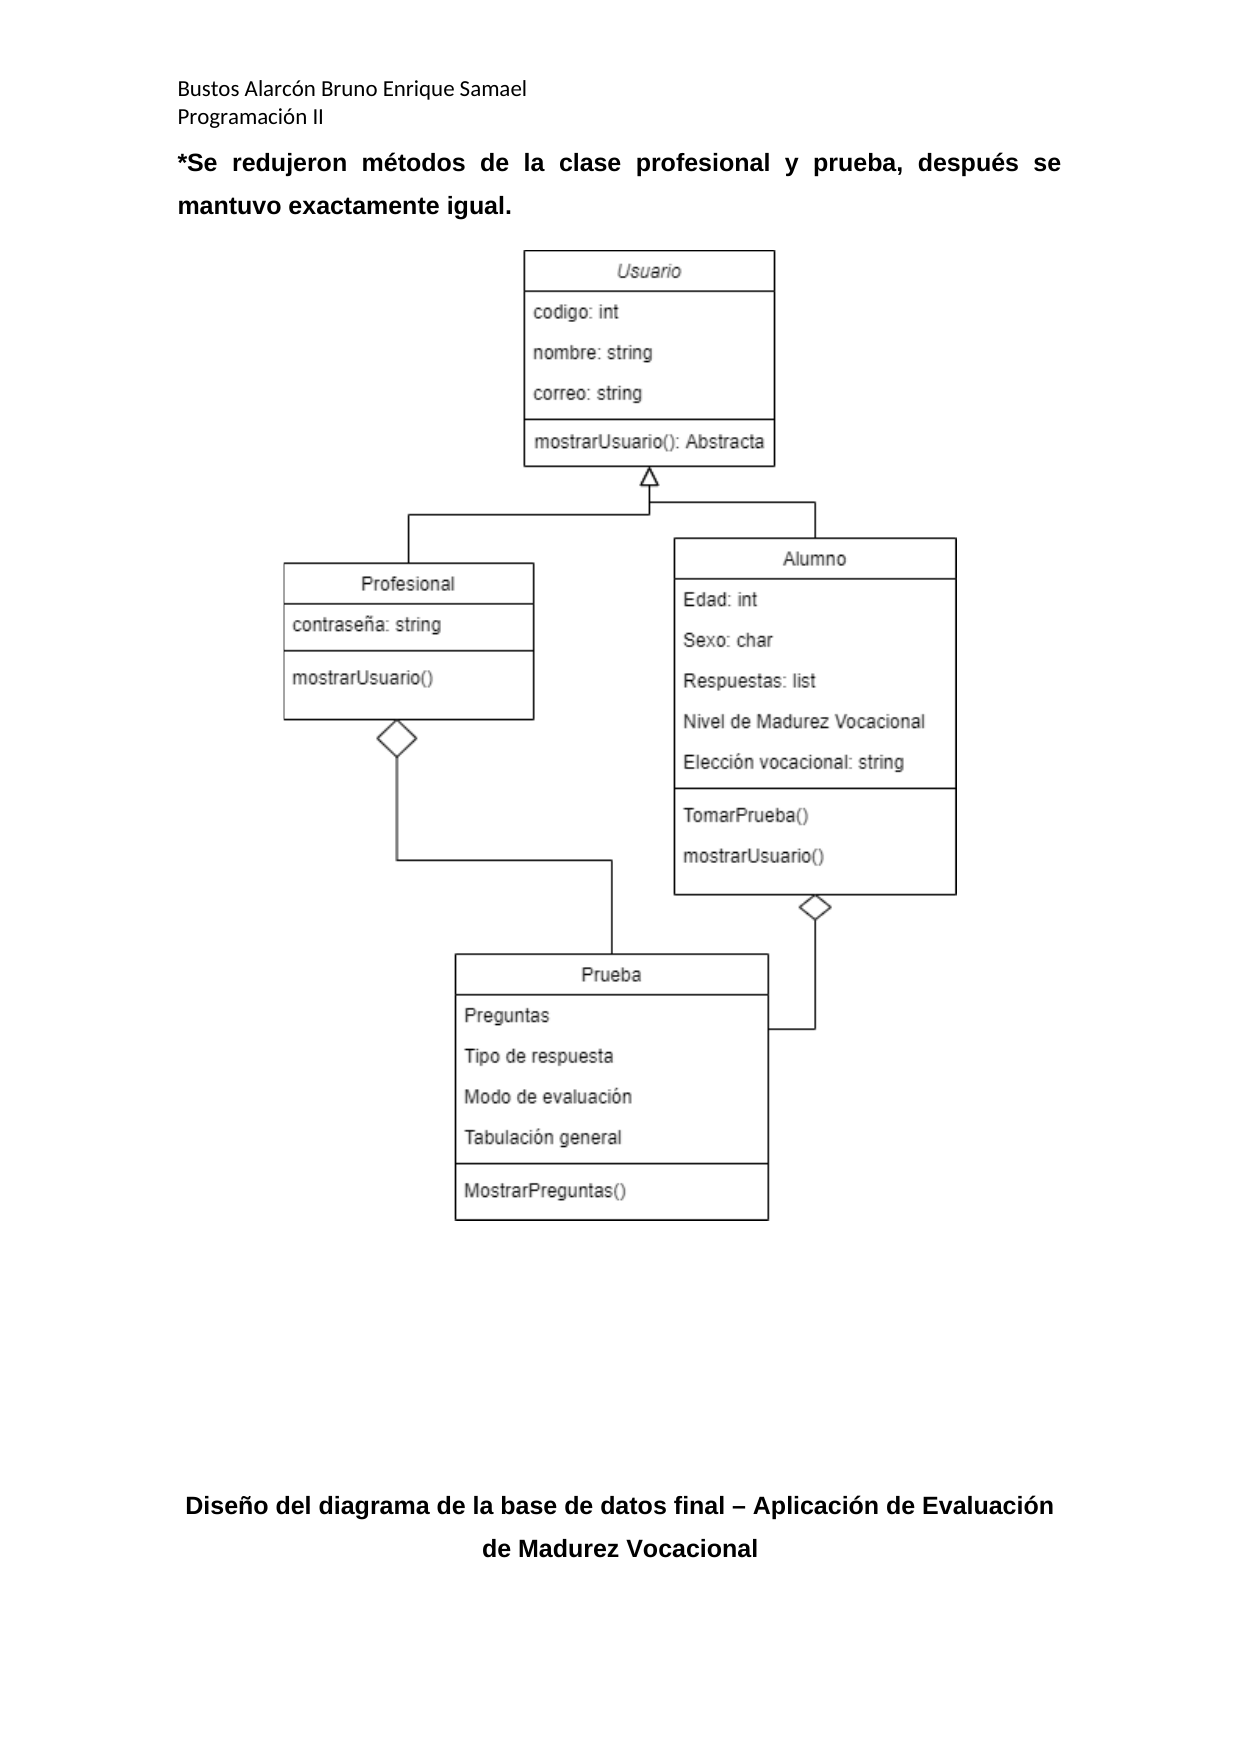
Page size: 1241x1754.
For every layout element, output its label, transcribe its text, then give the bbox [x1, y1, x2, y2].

text *Se redujeron métodos de la clase profesional y prueba, después se mantuvo exactamente igual. [177, 148, 1063, 219]
text Diseño del diagrama de la base de datos final – Aplicación de Evaluación de Madurez Vocacional [177, 1491, 1063, 1562]
picture [283, 250, 957, 1221]
